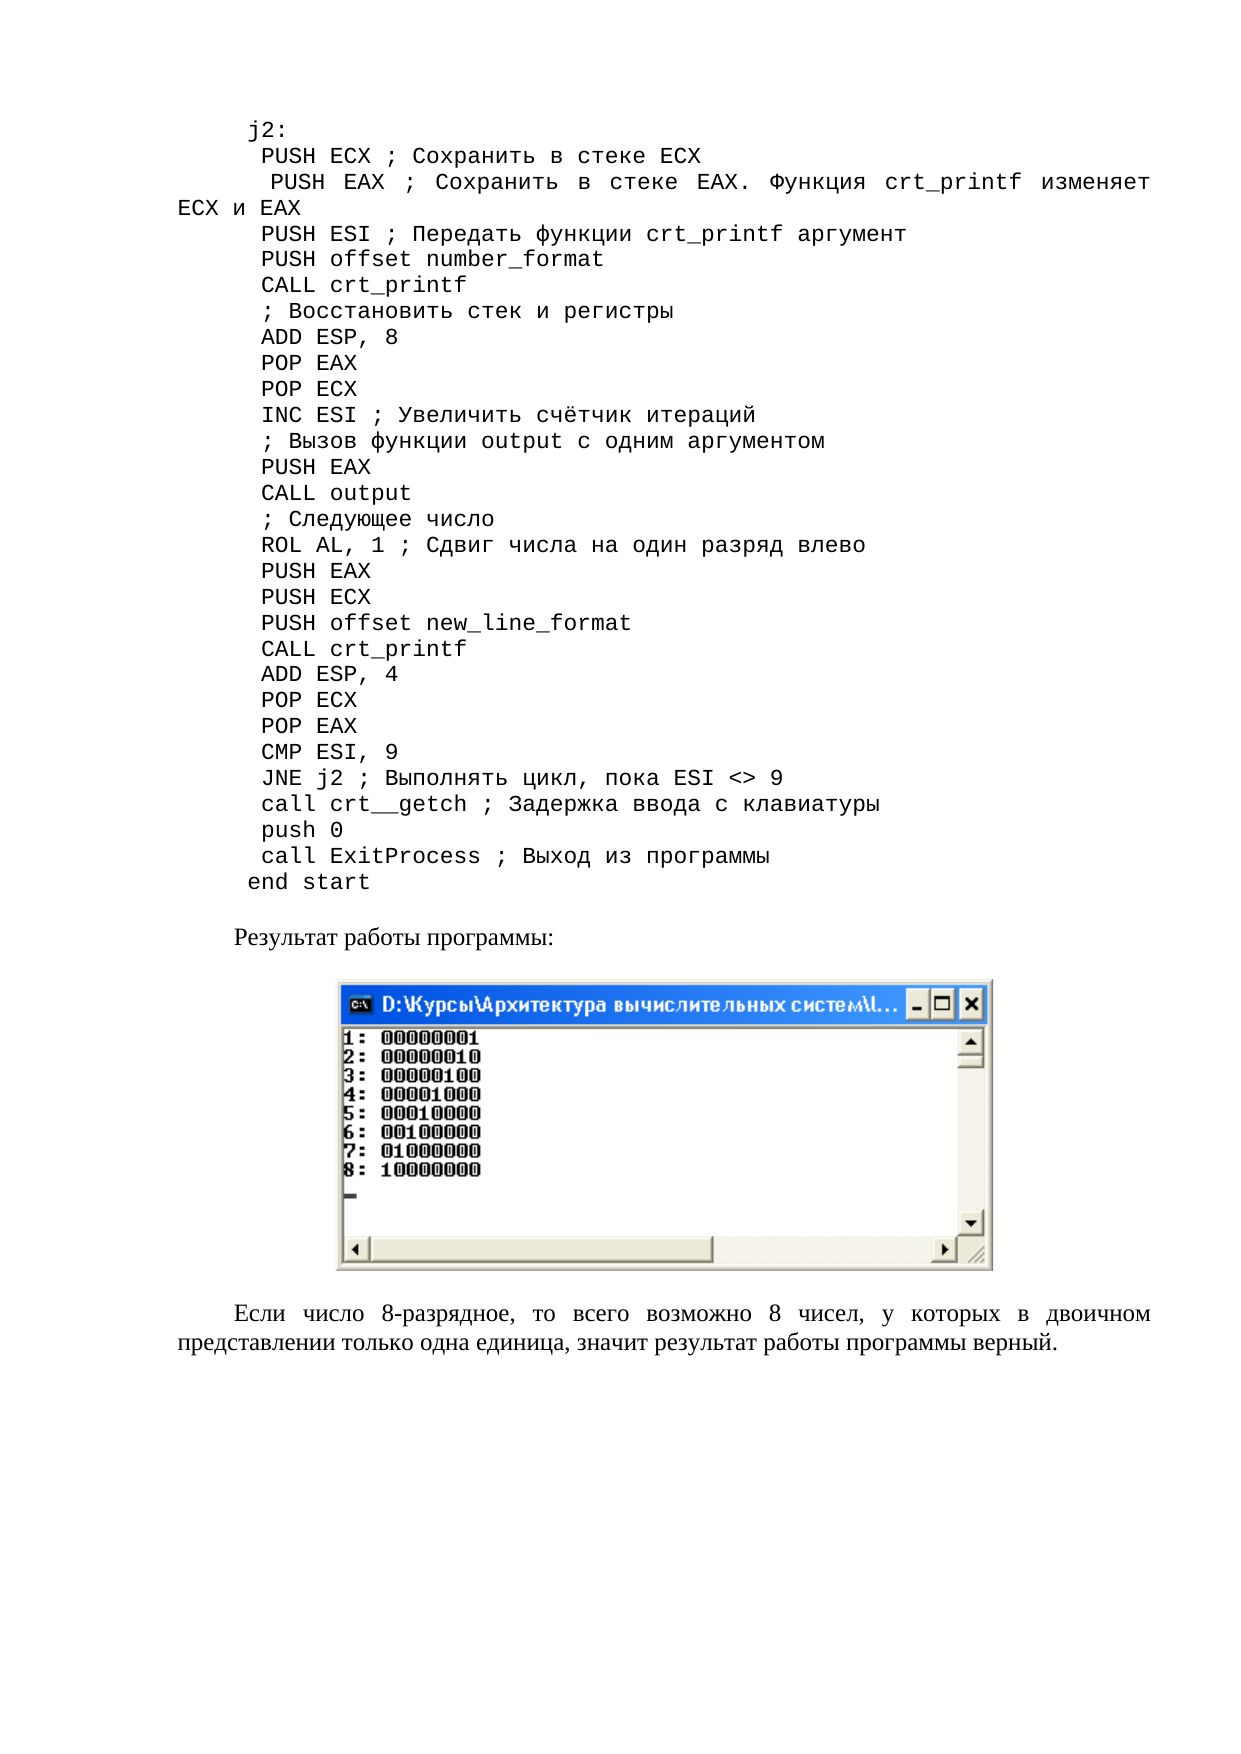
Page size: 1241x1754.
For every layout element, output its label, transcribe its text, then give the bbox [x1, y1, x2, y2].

text Результат работы программы: [177, 922, 1152, 951]
text POP EAX [177, 352, 1152, 377]
text PUSH ESI ; Передать функции crt_printf аргумент [177, 222, 1152, 248]
text PUSH ECX ; Сохранить в стеке ECX [177, 144, 1152, 170]
text POP ECX [177, 689, 1152, 715]
text CALL crt_printf [177, 274, 1152, 300]
text PUSH offset new_line_format [177, 611, 1152, 637]
text call crt__getch ; Задержка ввода с клавиатуры [177, 792, 1152, 818]
text ; Вызов функции output с одним аргументом [177, 429, 1152, 455]
text ; Восстановить стек и регистры [177, 300, 1152, 326]
text ; Следующее число [177, 507, 1152, 533]
text POP ECX [177, 377, 1152, 403]
text CMP ESI, 9 [177, 741, 1152, 767]
text j2: [177, 118, 1152, 144]
text PUSH EAX ; Сохранить в стеке EAX. Функция crt_printf изменяет ECX и EAX [177, 170, 1152, 222]
picture [335, 979, 994, 1271]
text INC ESI ; Увеличить счётчик итераций [177, 403, 1152, 429]
text ADD ESP, 4 [177, 663, 1152, 689]
text PUSH ECX [177, 585, 1152, 611]
text Если число 8-разрядное, то всего возможно 8 чисел, у которых в двоичном представлении только одна единица, значит результат работы программы верный. [177, 1298, 1152, 1356]
text end start [177, 870, 1152, 896]
text PUSH EAX [177, 559, 1152, 585]
text PUSH offset number_format [177, 248, 1152, 274]
text POP EAX [177, 715, 1152, 741]
text CALL crt_printf [177, 637, 1152, 663]
text JNE j2 ; Выполнять цикл, пока ESI <> 9 [177, 767, 1152, 792]
text ROL AL, 1 ; Сдвиг числа на один разряд влево [177, 533, 1152, 559]
text ADD ESP, 8 [177, 326, 1152, 352]
text CALL output [177, 481, 1152, 507]
text call ExitProcess ; Выход из программы [177, 844, 1152, 870]
text PUSH EAX [177, 455, 1152, 481]
text push 0 [177, 818, 1152, 844]
